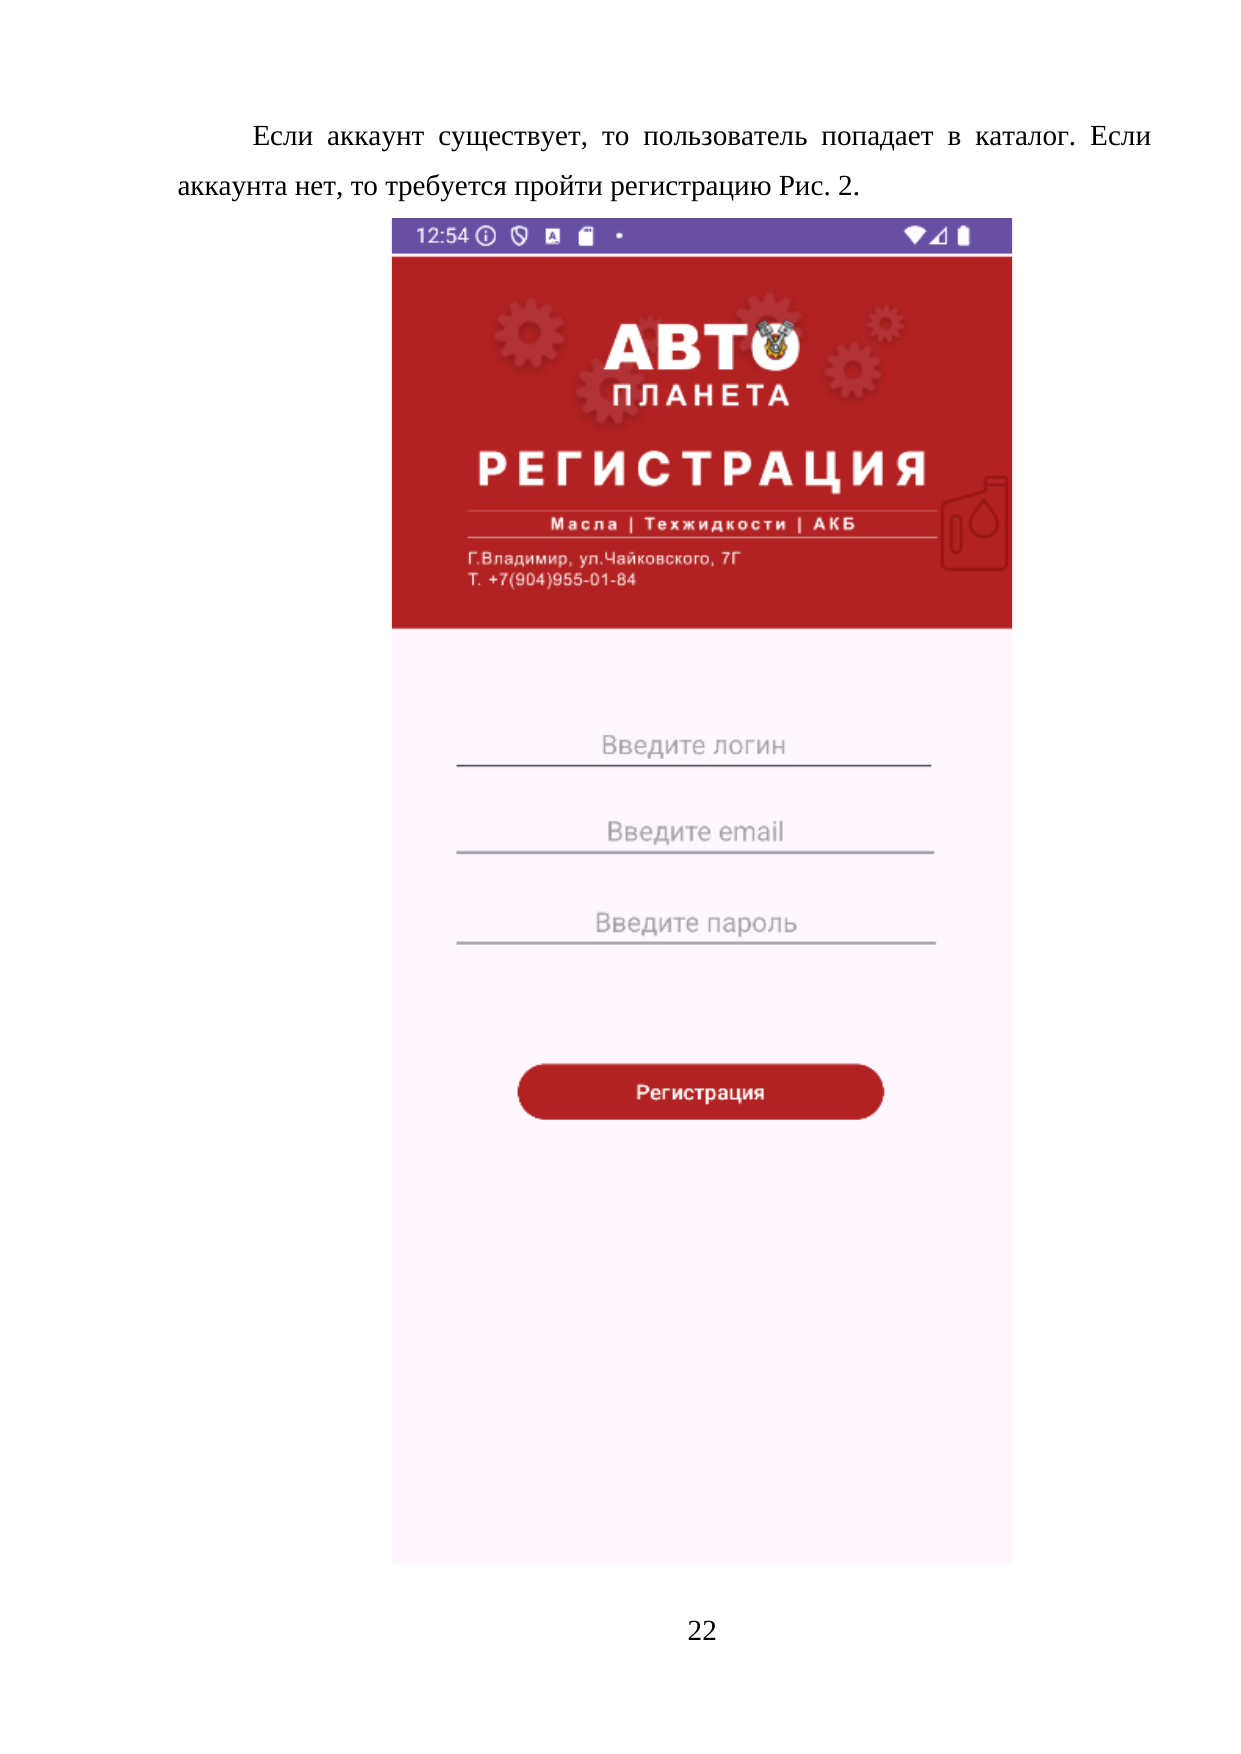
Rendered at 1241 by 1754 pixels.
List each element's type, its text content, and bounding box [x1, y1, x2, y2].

picture [391, 218, 1013, 1564]
text Если аккаунт существует, то пользователь попадает в каталог. Если аккаунта нет, то требуется пройти регистрацию Рис. 2. [177, 118, 1152, 202]
